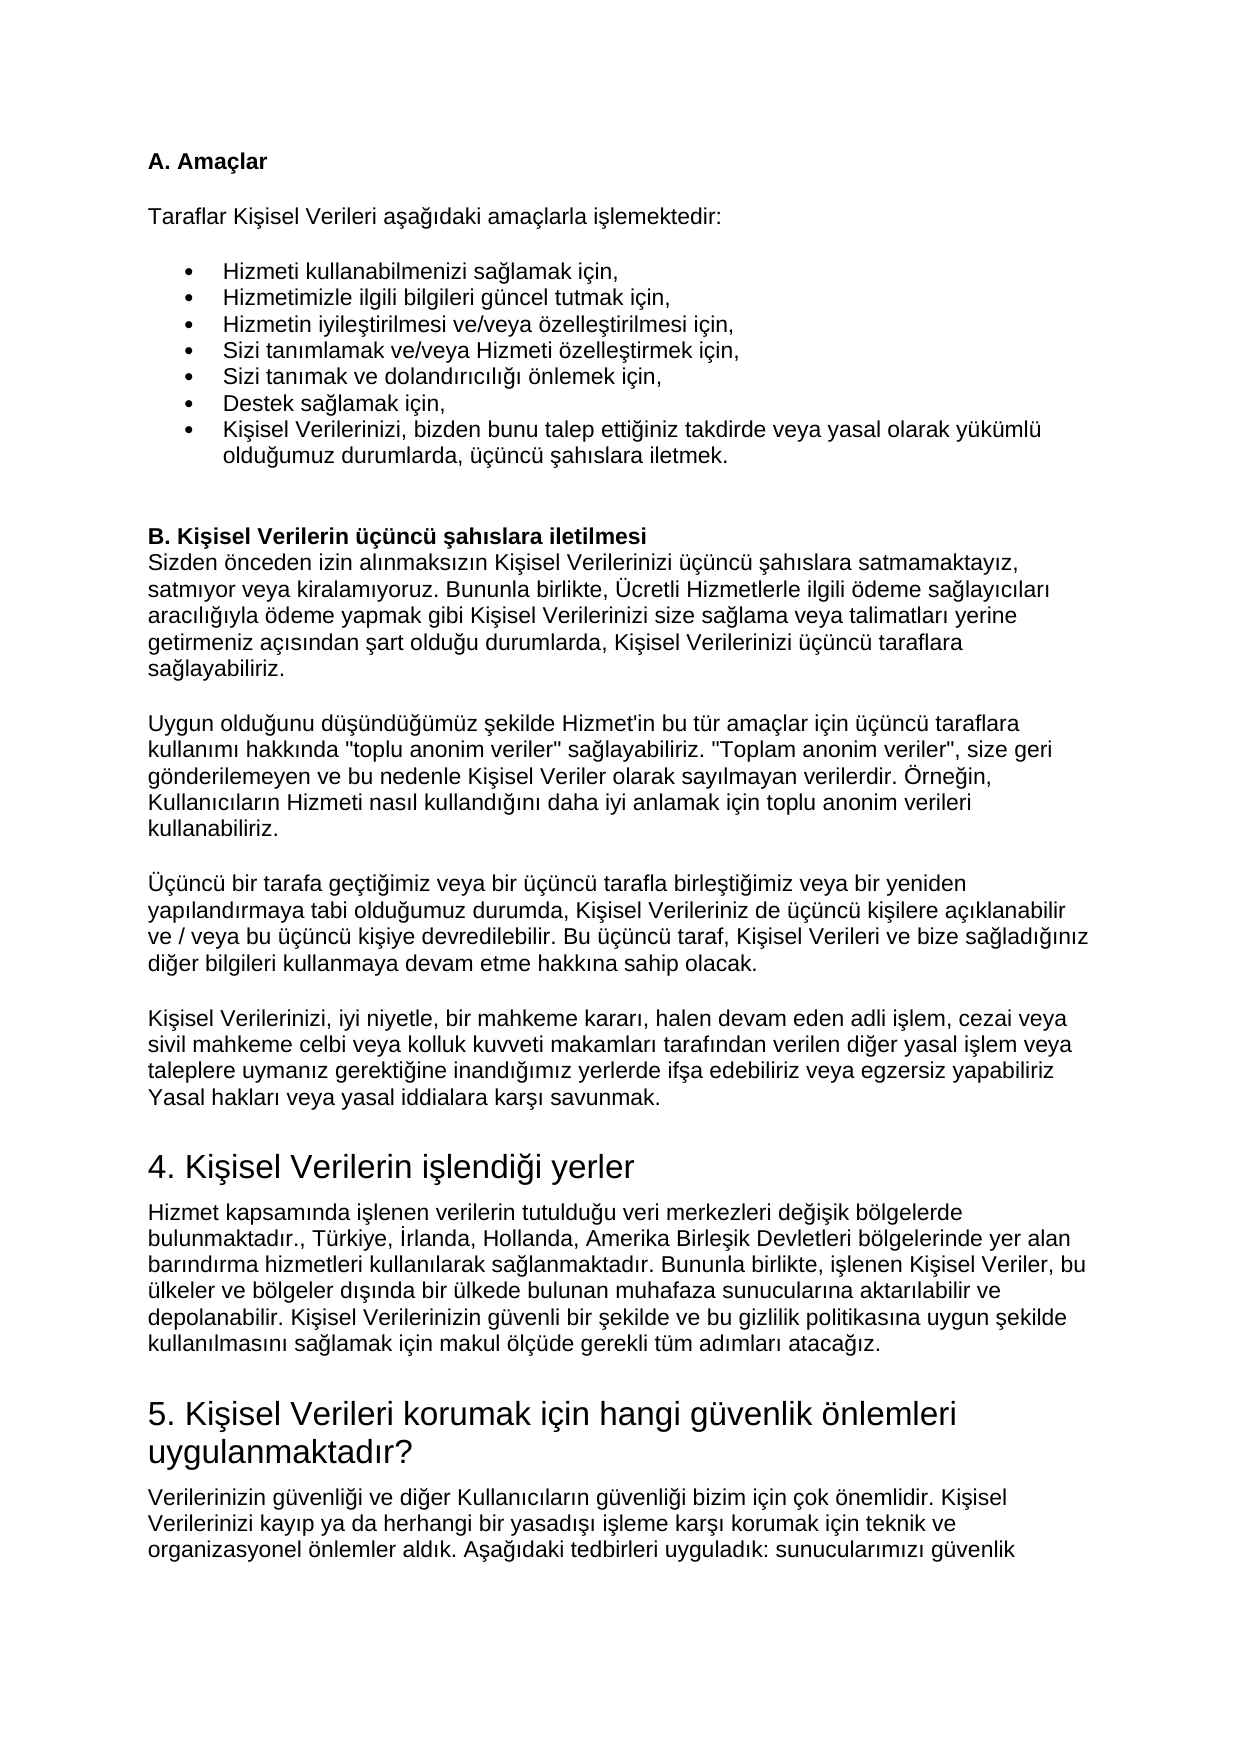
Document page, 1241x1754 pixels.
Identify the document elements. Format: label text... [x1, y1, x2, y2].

text Uygun olduğunu düşündüğümüz şekilde Hizmet'in bu tür amaçlar için üçüncü taraflara kullanımı hakkında "toplu anonim veriler" sağlayabiliriz. "Toplam anonim veriler", size geri gönderilemeyen ve bu nedenle Kişisel Veriler olarak sayılmayan verilerdir. Örneğin, Kullanıcıların Hizmeti nasıl kullandığını daha iyi anlamak için toplu anonim verileri kullanabiliriz. [148, 710, 1093, 842]
list Kişisel Verilerinizi, bizden bunu talep ettiğiniz takdirde veya yasal olarak yükümlü olduğumuz durumlarda, üçüncü şahıslara iletmek. [185, 416, 1093, 469]
list Hizmeti kullanabilmenizi sağlamak için, [185, 258, 1093, 284]
text Üçüncü bir tarafa geçtiğimiz veya bir üçüncü tarafla birleştiğimiz veya bir yeniden yapılandırmaya tabi olduğumuz durumda, Kişisel Verileriniz de üçüncü kişilere açıklanabilir ve / veya bu üçüncü kişiye devredilebilir. Bu üçüncü taraf, Kişisel Verileri ve bize sağladığınız diğer bilgileri kullanmaya devam etme hakkına sahip olacak. [148, 870, 1093, 976]
list Hizmetin iyileştirilmesi ve/veya özelleştirilmesi için, [185, 311, 1093, 337]
text Hizmet kapsamında işlenen verilerin tutulduğu veri merkezleri değişik bölgelerde bulunmaktadır., Türkiye, İrlanda, Hollanda, Amerika Birleşik Devletleri bölgelerinde yer alan barındırma hizmetleri kullanılarak sağlanmaktadır. Bununla birlikte, işlenen Kişisel Veriler, bu ülkeler ve bölgeler dışında bir ülkede bulunan muhafaza sunucularına aktarılabilir ve depolanabilir. Kişisel Verilerinizin güvenli bir şekilde ve bu gizlilik politikasına uygun şekilde kullanılmasını sağlamak için makul ölçüde gerekli tüm adımları atacağız. [148, 1198, 1093, 1357]
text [148, 1483, 1093, 1562]
list Sizi tanımak ve dolandırıcılığı önlemek için, [185, 363, 1093, 389]
text A. Amaçlar [148, 148, 1093, 174]
text 4. Kişisel Verilerin işlendiği yerler [148, 1147, 1093, 1186]
text Sizden önceden izin alınmaksızın Kişisel Verilerinizi üçüncü şahıslara satmamaktayız, satmıyor veya kiralamıyoruz. Bununla birlikte, Ücretli Hizmetlerle ilgili ödeme sağlayıcıları aracılığıyla ödeme yapmak gibi Kişisel Verilerinizi size sağlama veya talimatları yerine getirmeniz açısından şart olduğu durumlarda, Kişisel Verilerinizi üçüncü taraflara sağlayabiliriz. [148, 549, 1093, 681]
text B. Kişisel Verilerin üçüncü şahıslara iletilmesi [148, 523, 1093, 549]
list Destek sağlamak için, [185, 389, 1093, 416]
text 5. Kişisel Verileri korumak için hangi güvenlik önlemleri uygulanmaktadır? [148, 1394, 1093, 1471]
list Hizmetimizle ilgili bilgileri güncel tutmak için, [185, 284, 1093, 311]
list Sizi tanımlamak ve/veya Hizmeti özelleştirmek için, [185, 337, 1093, 363]
text Taraflar Kişisel Verileri aşağıdaki amaçlarla işlemektedir: [148, 203, 1093, 229]
text Kişisel Verilerinizi, iyi niyetle, bir mahkeme kararı, halen devam eden adli işlem, cezai veya sivil mahkeme celbi veya kolluk kuvveti makamları tarafından verilen diğer yasal işlem veya taleplere uymanız gerektiğine inandığımız yerlerde ifşa edebiliriz veya egzersiz yapabiliriz Yasal hakları veya yasal iddialara karşı savunmak. [148, 1004, 1093, 1110]
